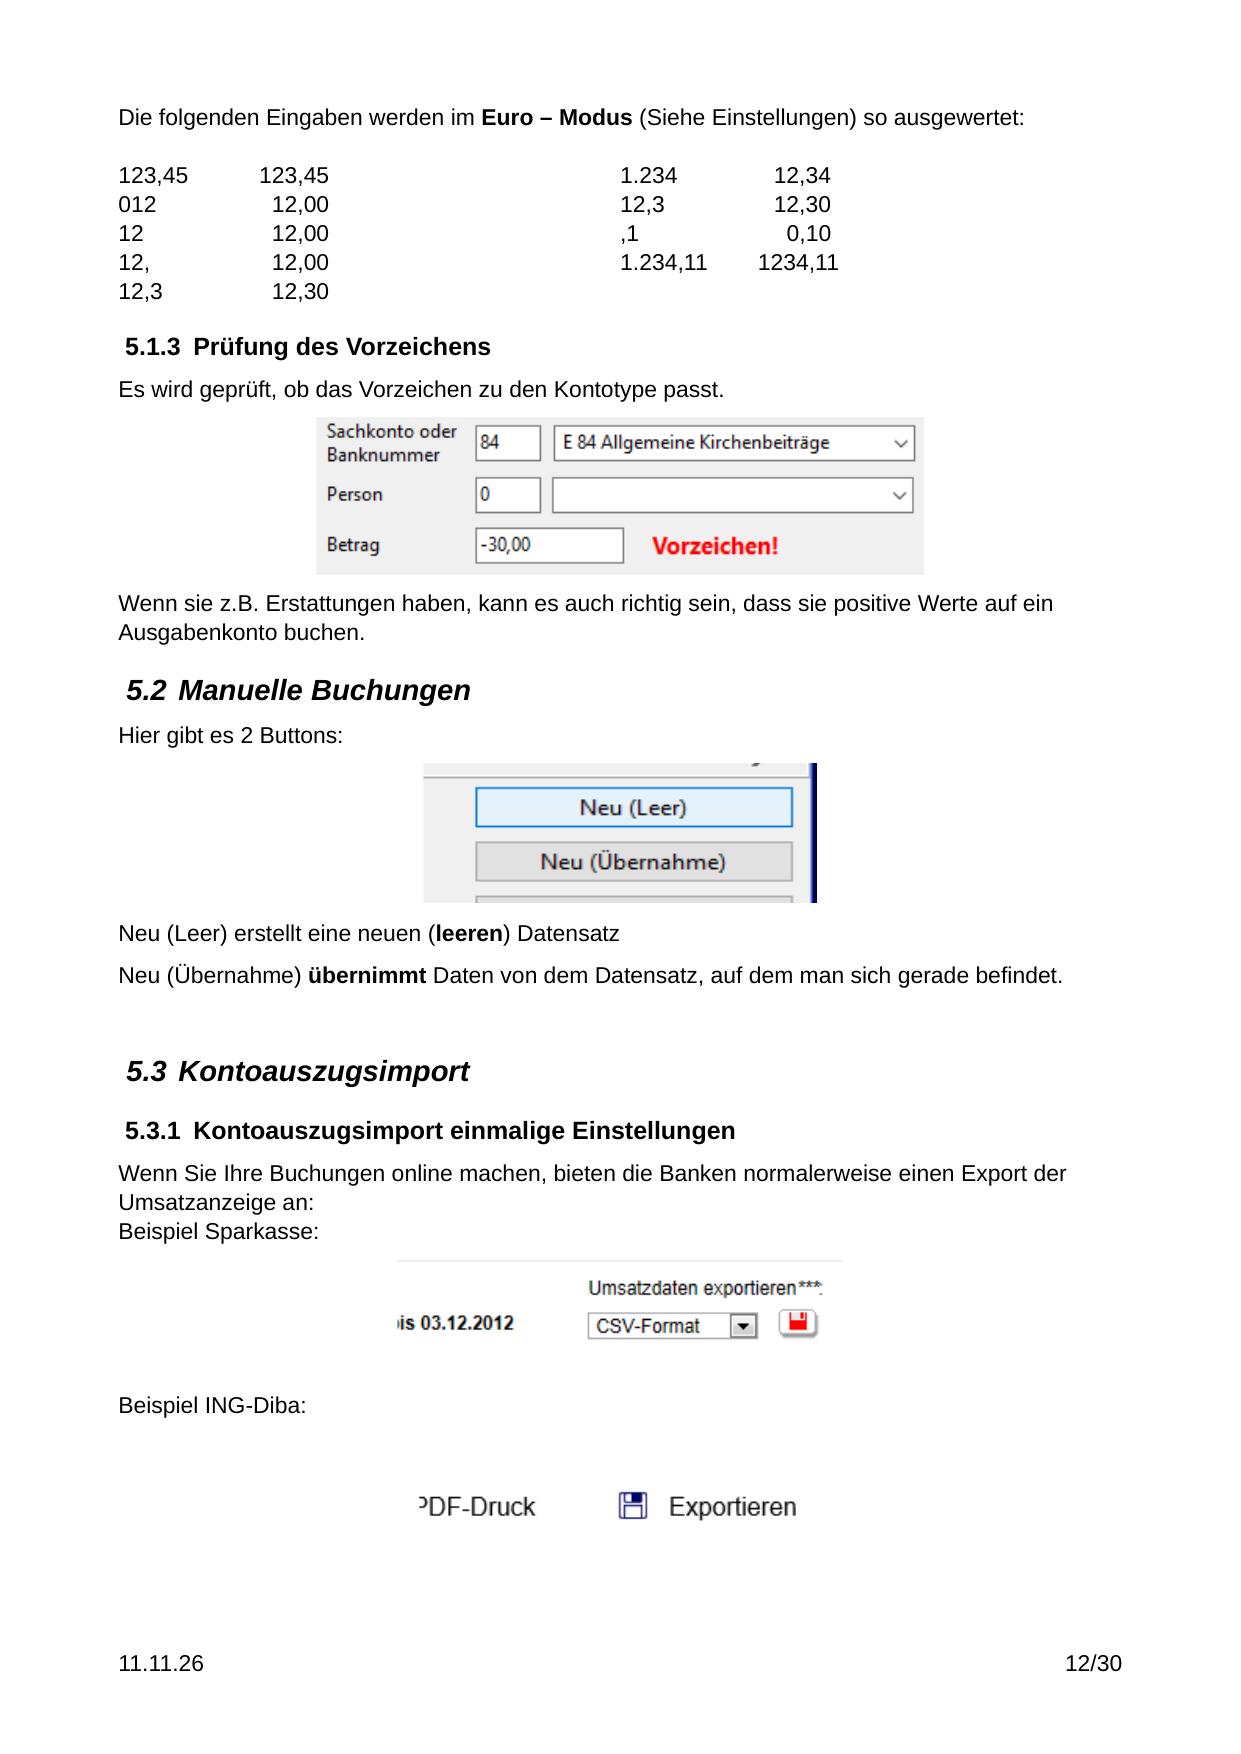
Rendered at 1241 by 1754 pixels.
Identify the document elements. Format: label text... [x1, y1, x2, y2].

text Es wird geprüft, ob das Vorzeichen zu den Kontotype passt. [118, 376, 1122, 402]
subtitle Prüfung des Vorzeichens [118, 332, 1122, 360]
text 12,3 12,30 [118, 278, 620, 304]
subtitle Kontoauszugsimport [118, 1054, 1122, 1088]
text 12,3 12,30 [620, 191, 1122, 217]
text 123,45 123,45 [118, 162, 620, 188]
picture [419, 1420, 821, 1601]
subtitle Manuelle Buchungen [118, 673, 1122, 706]
picture [423, 763, 817, 903]
subtitle Kontoauszugsimport einmalige Einstellungen [118, 1116, 1122, 1145]
text 1.234 12,34 [620, 162, 1122, 188]
text Hier gibt es 2 Buttons: [118, 722, 1122, 748]
text Beispiel Sparkasse: [118, 1218, 1122, 1244]
text 12 12,00 [118, 220, 620, 246]
text Wenn Sie Ihre Buchungen online machen, bieten die Banken normalerweise einen Export der Umsatzanzeige an: [118, 1160, 1122, 1216]
text 1.234,11 1234,11 [620, 249, 1122, 275]
text Wenn sie z.B. Erstattungen haben, kann es auch richtig sein, dass sie positive Werte auf ein Ausgabenkonto buchen. [118, 590, 1122, 645]
text 12, 12,00 [118, 249, 620, 275]
text ,1 0,10 [620, 220, 1122, 246]
text Neu (Übernahme) übernimmt Daten von dem Datensatz, auf dem man sich gerade befindet. [118, 962, 1122, 988]
text Beispiel ING-Diba: [118, 1392, 1122, 1418]
picture [316, 417, 924, 575]
picture [397, 1247, 843, 1357]
text 012 12,00 [118, 191, 620, 217]
